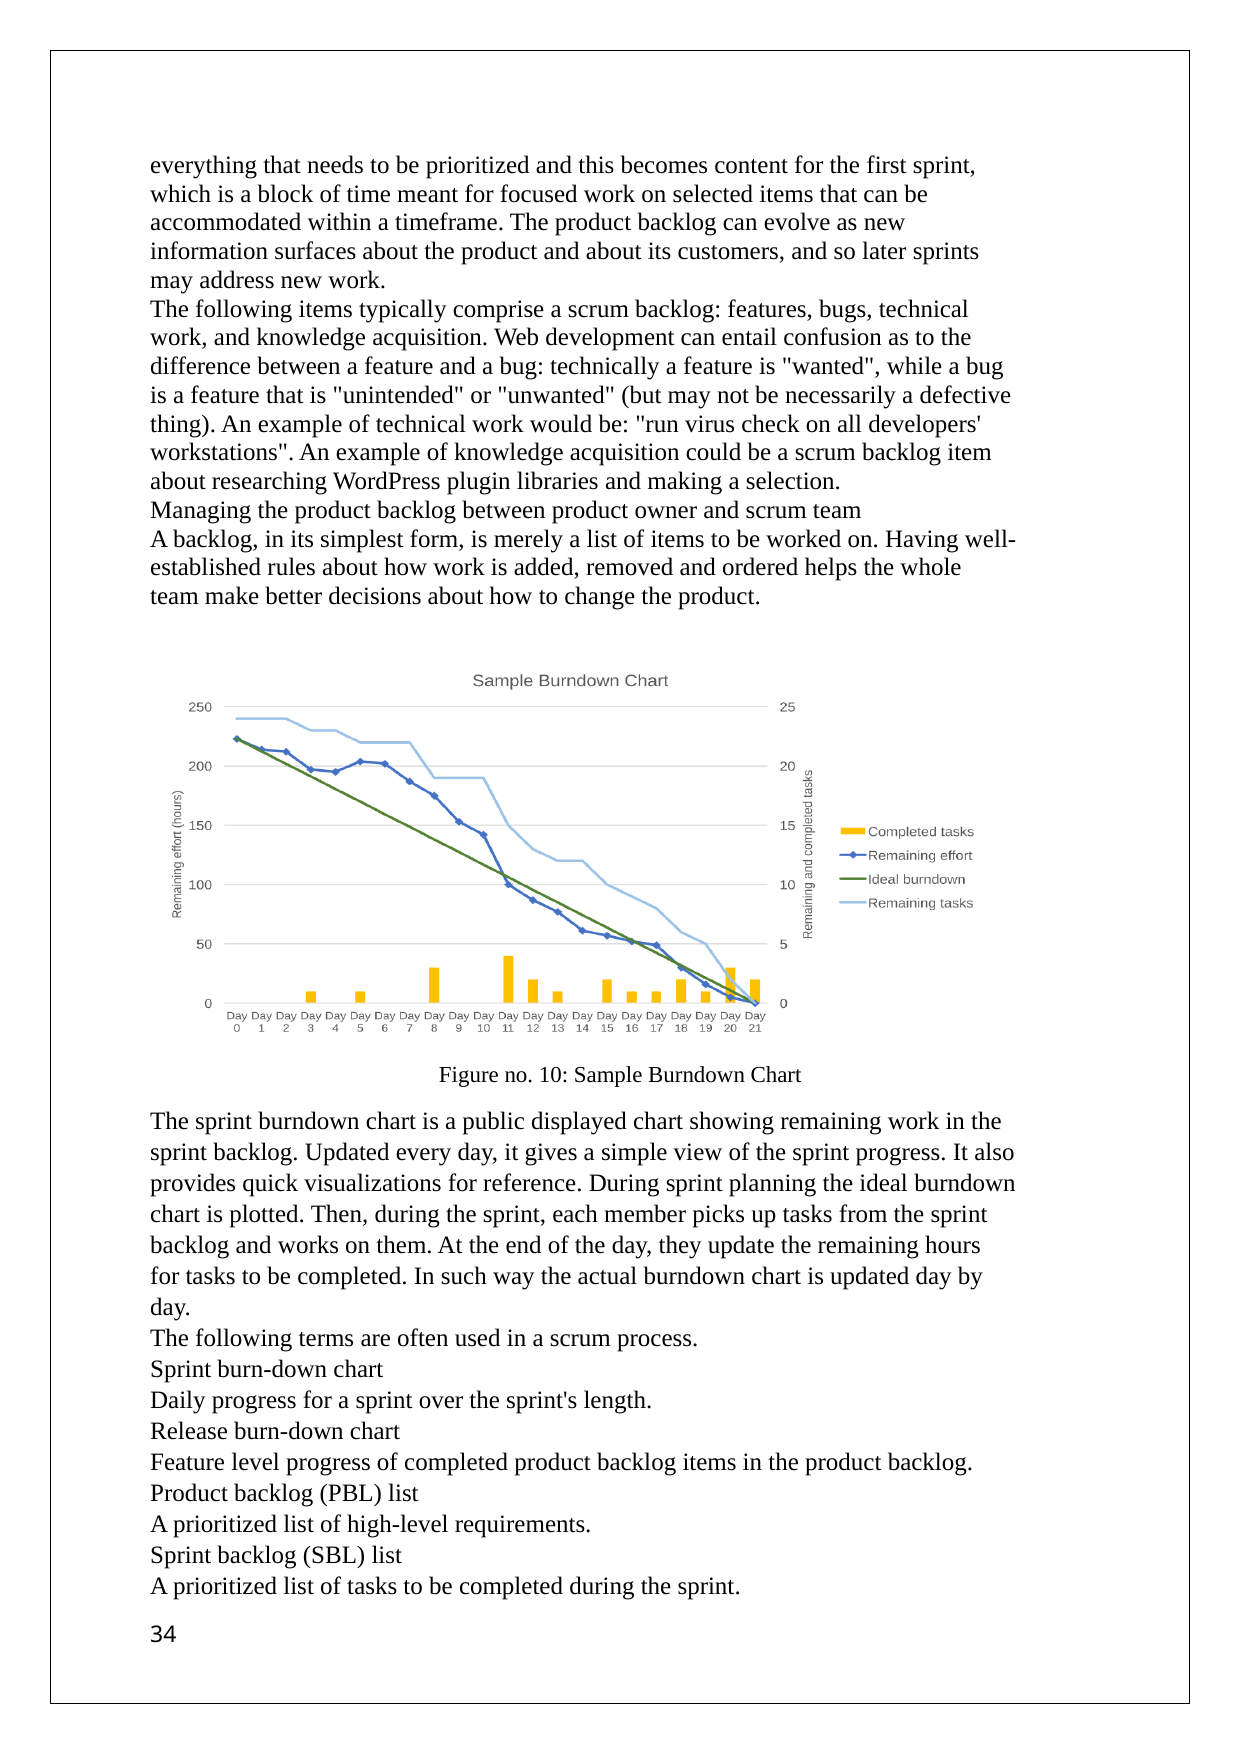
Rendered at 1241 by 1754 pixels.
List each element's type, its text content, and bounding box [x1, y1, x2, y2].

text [150, 150, 1090, 610]
text The sprint burndown chart is a public displayed chart showing remaining work in the sprint backlog. Updated every day, it gives a simple view of the sprint progress. It also provides quick visualizations for reference. During sprint planning the ideal burndown chart is plotted. Then, during the sprint, each member picks up tasks from the sprint backlog and works on them. At the end of the day, they update the remaining hours for tasks to be completed. In such way the actual burndown chart is updated day by day. The following terms are often used in a scrum process. Sprint burn-down chart Daily progress for a sprint over the sprint's length. Release burn-down chart Feature level progress of completed product backlog items in the product backlog. Product backlog (PBL) list A prioritized list of high-level requirements. Sprint backlog (SBL) list A prioritized list of tasks to be completed during the sprint. [150, 1106, 1090, 1600]
text Figure no. 10: Sample Burndown Chart [150, 1061, 1090, 1087]
picture [150, 659, 991, 1042]
